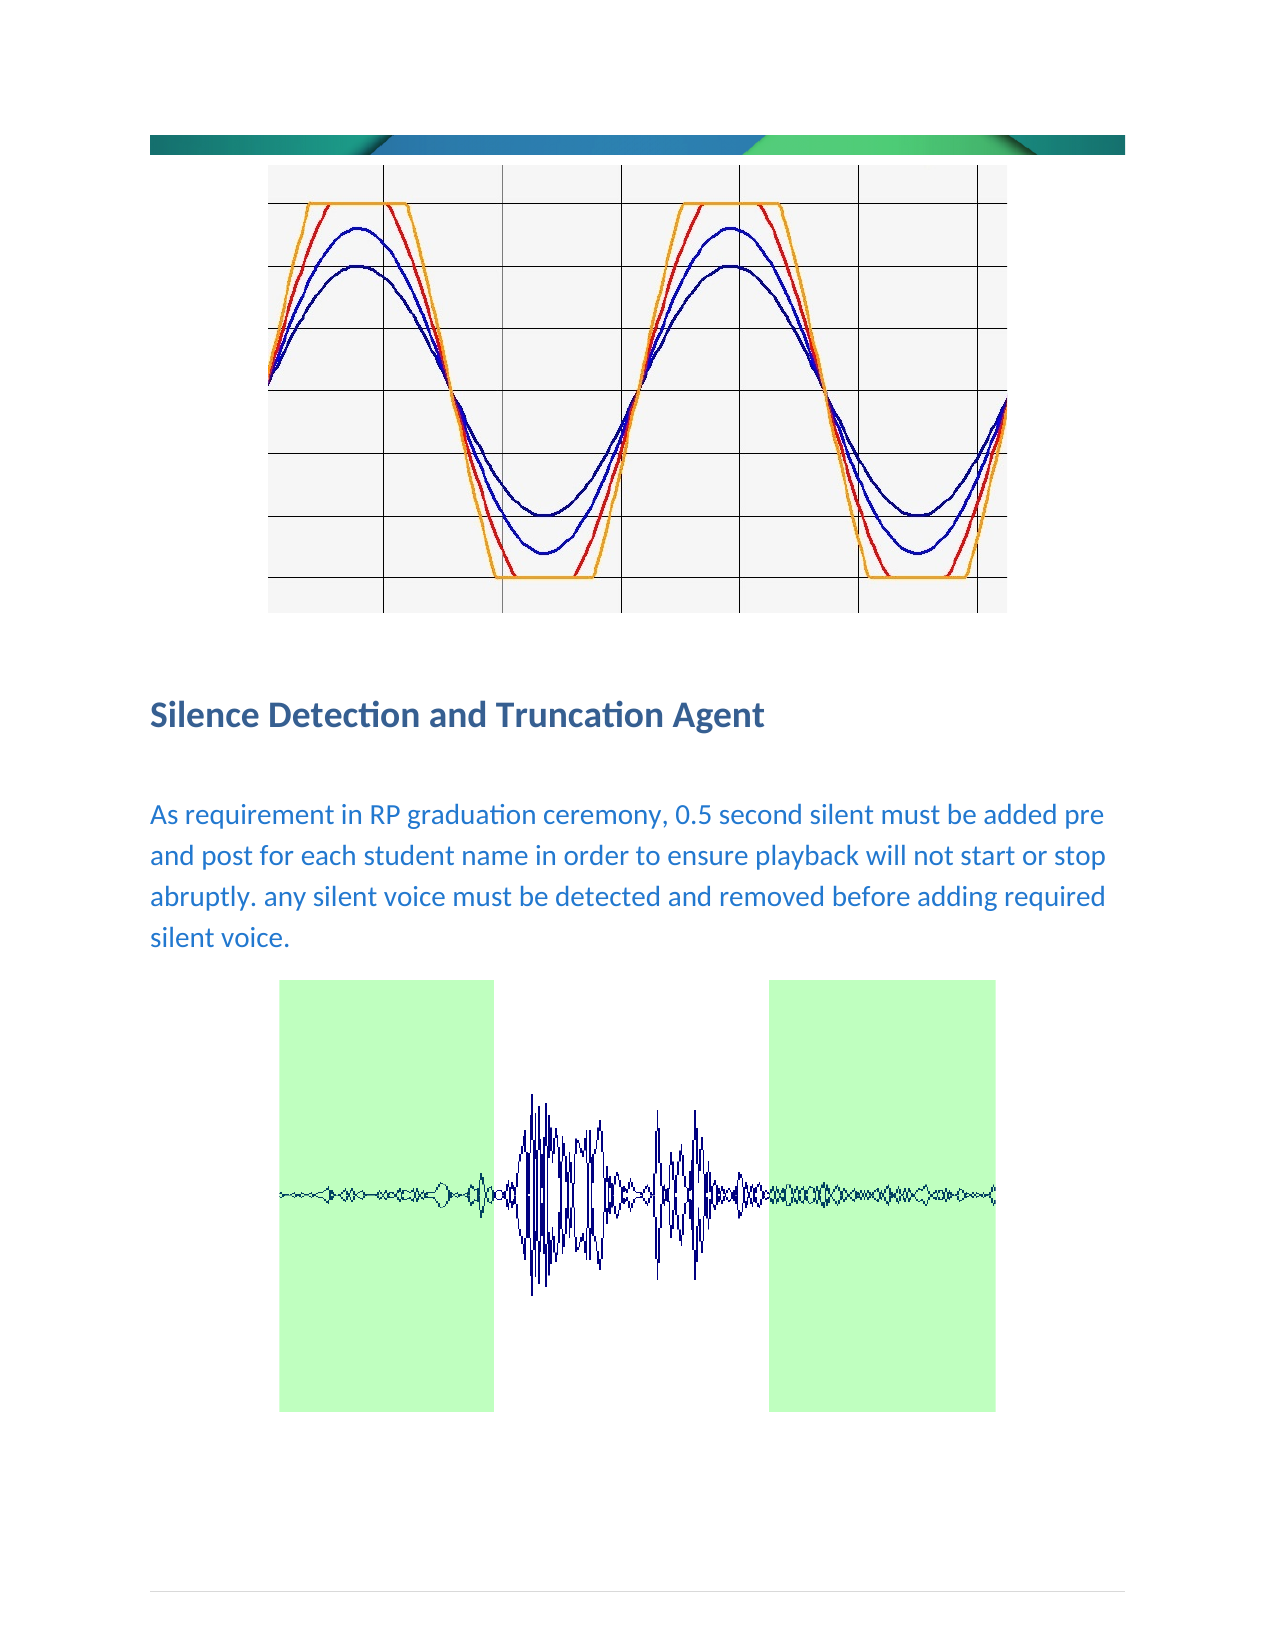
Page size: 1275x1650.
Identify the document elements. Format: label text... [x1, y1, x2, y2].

picture [319, 1191, 328, 1199]
picture [916, 1190, 929, 1200]
picture [787, 1189, 792, 1202]
picture [471, 1190, 476, 1200]
picture [403, 1192, 413, 1198]
picture [809, 1189, 814, 1201]
picture [833, 1190, 839, 1200]
subtitle Silence Detection and Truncation Agent [150, 691, 1125, 736]
picture [268, 165, 1008, 613]
picture [150, 135, 1125, 155]
picture [279, 980, 996, 1412]
picture [429, 1185, 447, 1206]
text As requirement in RP graduation ceremony, 0.5 second silent must be added pre and post for each student name in order to ensure playback will not start or stop abruptly. any silent voice must be detected and removed before adding required silent voice. [150, 796, 1125, 955]
